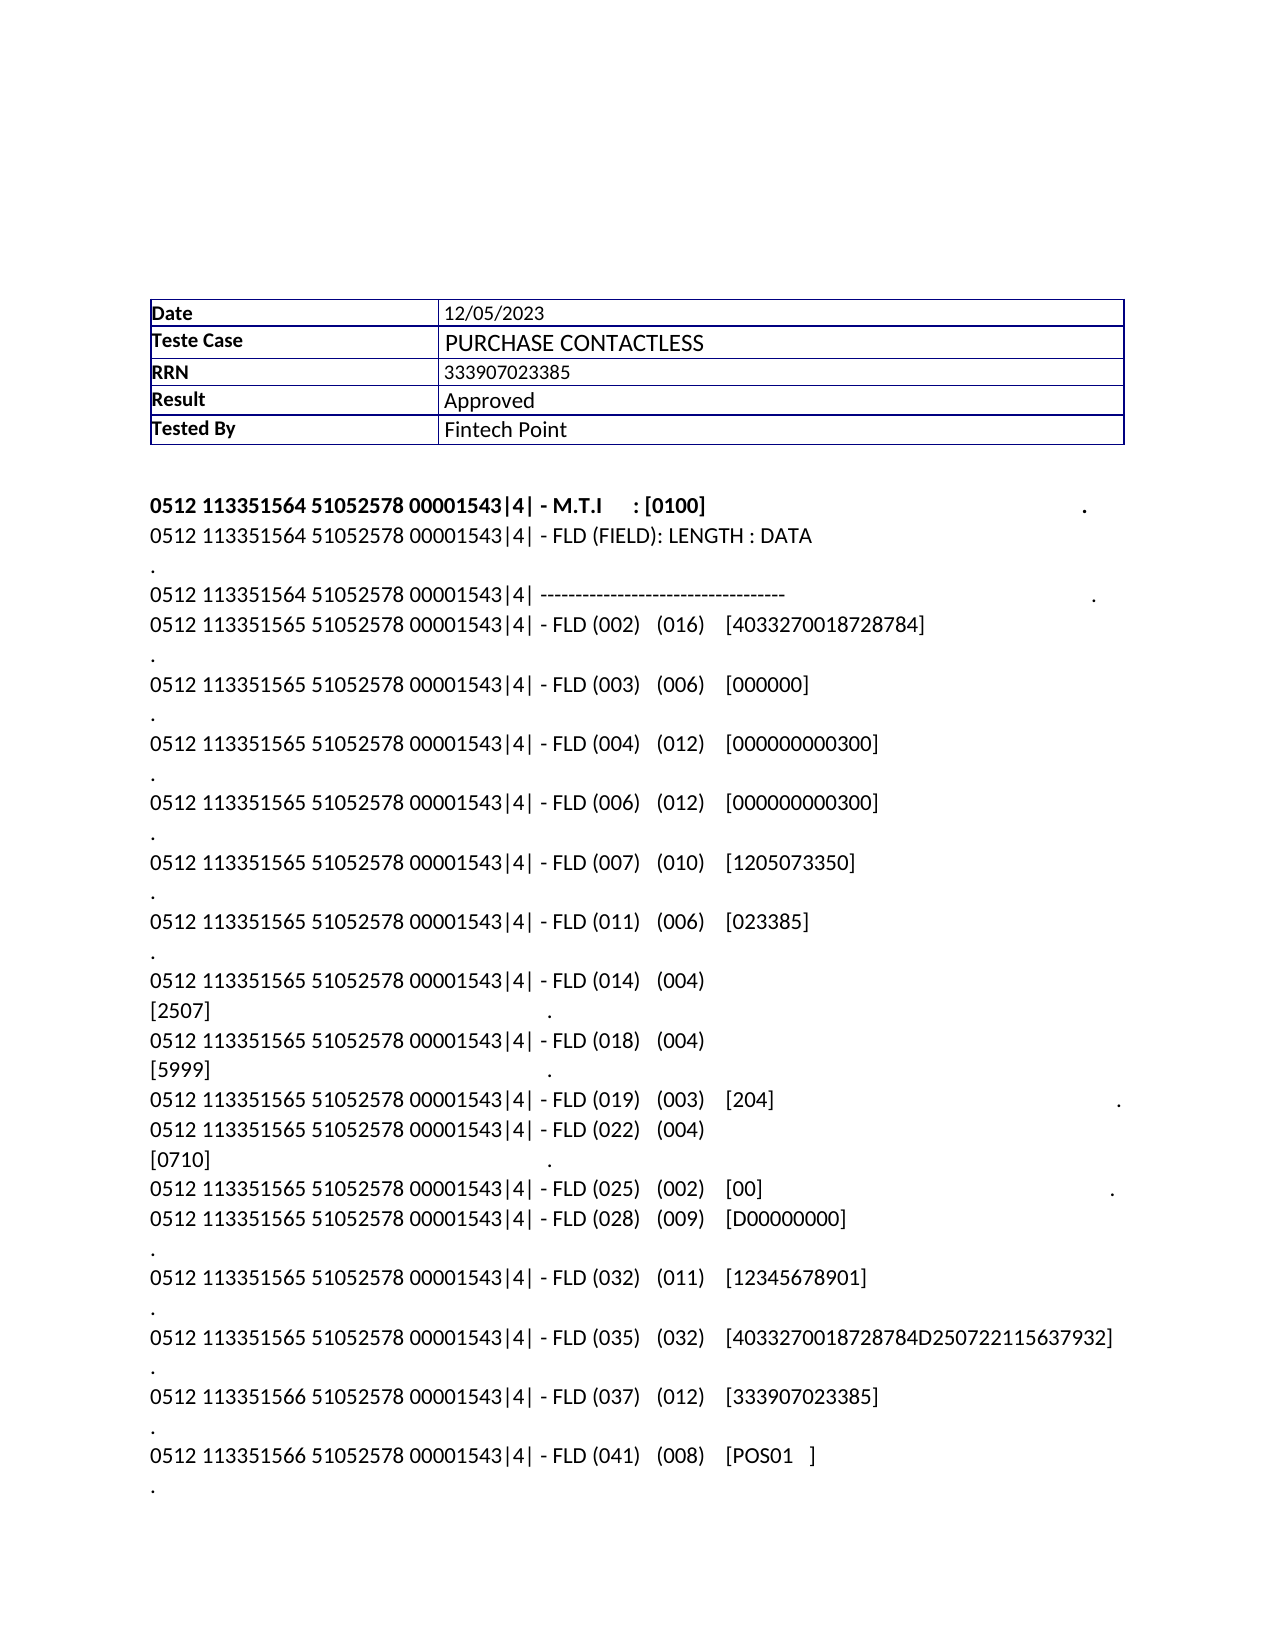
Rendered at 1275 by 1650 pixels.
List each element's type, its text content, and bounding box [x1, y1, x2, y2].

text 0512 113351566 51052578 00001543|4| - FLD (037) (012) [333907023385] . [150, 1382, 1125, 1440]
text 0512 113351565 51052578 00001543|4| - FLD (028) (009) [D00000000] . [150, 1204, 1125, 1262]
text 0512 113351565 51052578 00001543|4| - FLD (003) (006) [000000] . [150, 670, 1125, 727]
text 0512 113351565 51052578 00001543|4| - FLD (002) (016) [4033270018728784] . [150, 610, 1125, 668]
text 0512 113351565 51052578 00001543|4| - FLD (011) (006) [023385] . [150, 907, 1125, 965]
table_cell Result [152, 386, 438, 414]
text 0512 113351565 51052578 00001543|4| - FLD (007) (010) [1205073350] . [150, 848, 1125, 906]
table_header Date [152, 300, 438, 325]
text 0512 113351566 51052578 00001543|4| - FLD (041) (008) [POS01 ] . [150, 1442, 1125, 1499]
text 0512 113351564 51052578 00001543|4| - FLD (FIELD): LENGTH : DATA . [150, 521, 1125, 579]
text 0512 113351565 51052578 00001543|4| - FLD (022) (004) [0710] . [150, 1115, 1125, 1173]
text 0512 113351565 51052578 00001543|4| - FLD (019) (003) [204] . [150, 1085, 1125, 1113]
table_header 12/05/2023 [439, 300, 1123, 325]
table_cell Approved [439, 386, 1123, 414]
text 0512 113351565 51052578 00001543|4| - FLD (032) (011) [12345678901] . [150, 1263, 1125, 1321]
table_cell RRN [152, 359, 438, 384]
text 0512 113351565 51052578 00001543|4| - FLD (004) (012) [000000000300] . [150, 729, 1125, 787]
text 0512 113351565 51052578 00001543|4| - FLD (018) (004) [5999] . [150, 1026, 1125, 1084]
table_cell 333907023385 [439, 359, 1123, 384]
table_cell Tested By [152, 416, 438, 444]
text 0512 113351565 51052578 00001543|4| - FLD (006) (012) [000000000300] . [150, 788, 1125, 846]
text 0512 113351564 51052578 00001543|4| - M.T.I : [0100] . [150, 492, 1125, 519]
table_cell Fintech Point [439, 416, 1123, 444]
table_cell PURCHASE CONTACTLESS [439, 327, 1123, 357]
text 0512 113351565 51052578 00001543|4| - FLD (014) (004) [2507] . [150, 967, 1125, 1024]
table_cell Teste Case [152, 327, 438, 357]
text 0512 113351564 51052578 00001543|4| ----------------------------------- . [150, 581, 1125, 609]
text 0512 113351565 51052578 00001543|4| - FLD (025) (002) [00] . [150, 1174, 1125, 1202]
text 0512 113351565 51052578 00001543|4| - FLD (035) (032) [4033270018728784D250722115637932] . [150, 1323, 1125, 1381]
